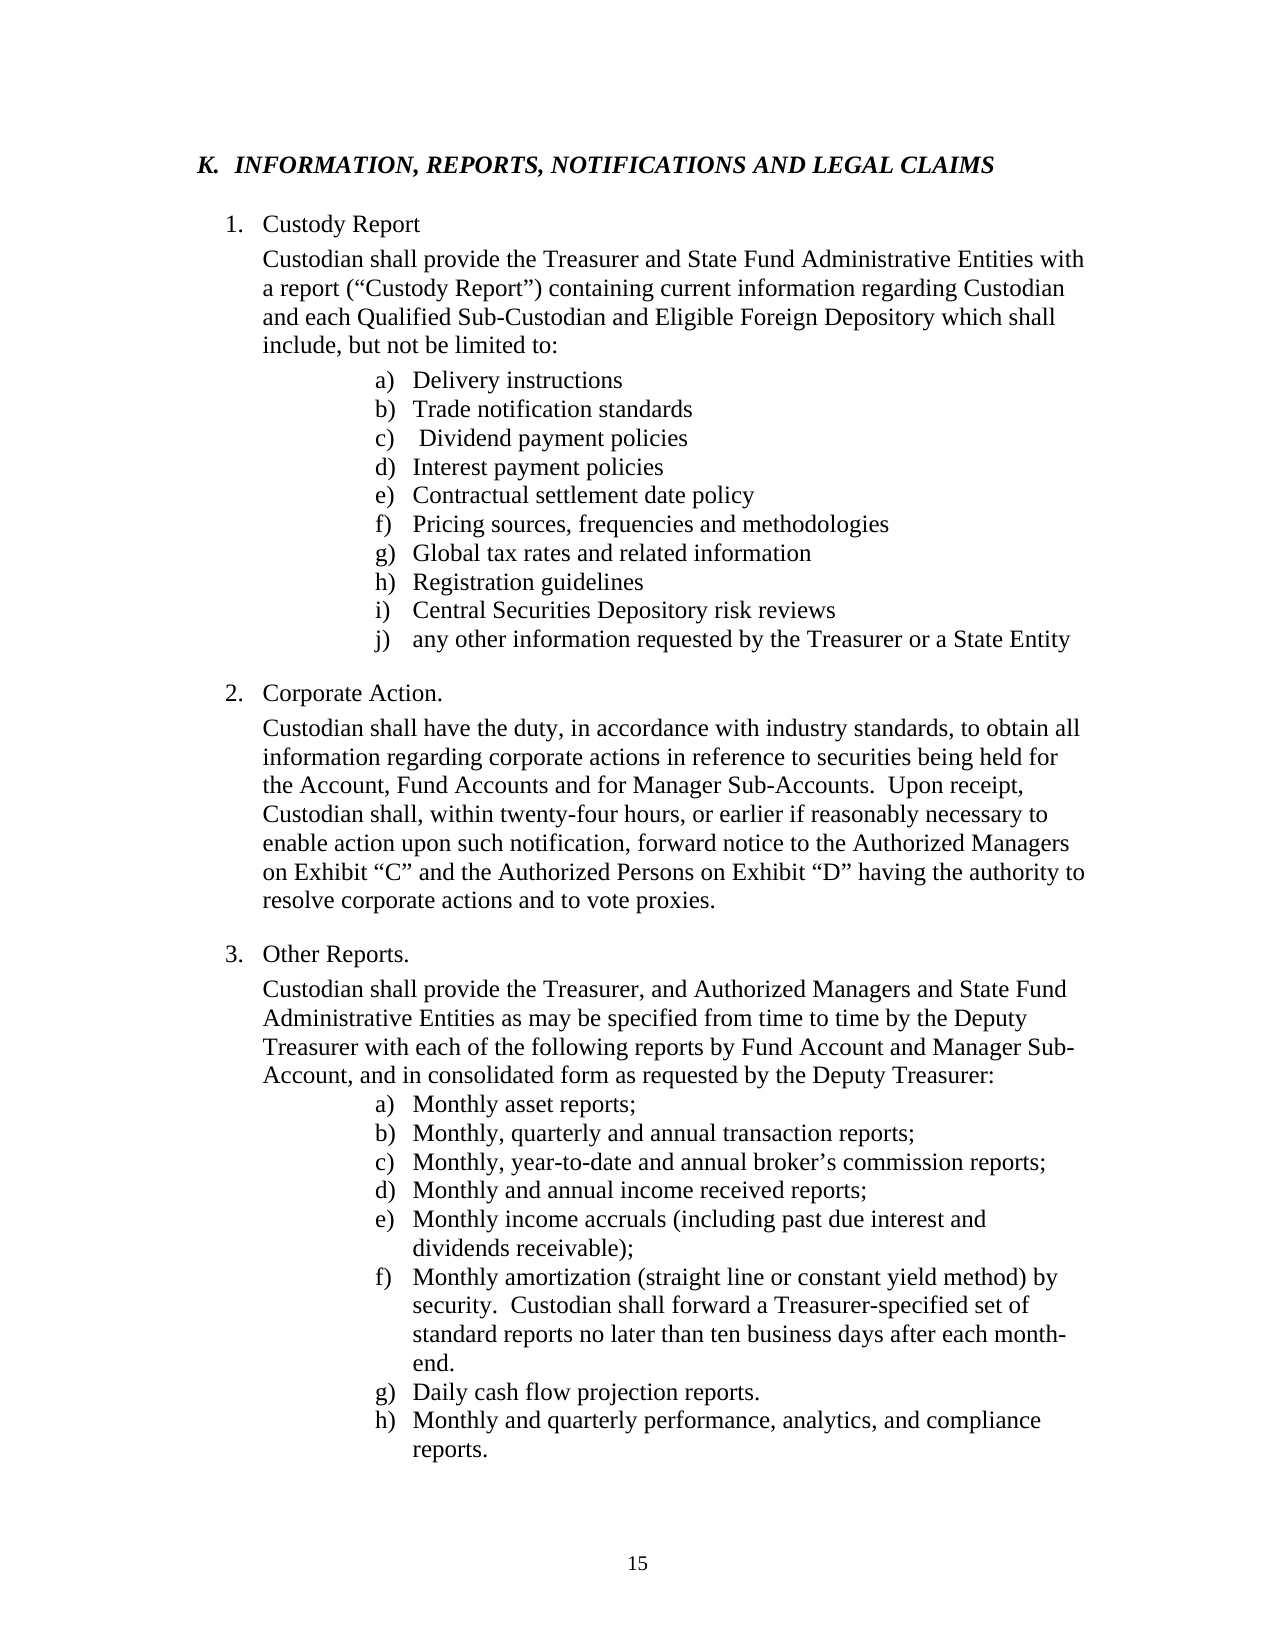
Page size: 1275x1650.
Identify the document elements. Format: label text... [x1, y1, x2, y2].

subtitle Custodian shall provide the Treasurer and State Fund Administrative Entities with a report (“Custody Report”) containing current information regarding Custodian and each Qualified Sub-Custodian and Eligible Foreign Depository which shall include, but not be limited to: [262, 244, 1087, 359]
list Dividend payment policies [375, 423, 1087, 452]
subtitle Other Reports. [225, 939, 1087, 968]
list Registration guidelines [375, 567, 1087, 595]
list Monthly and annual income received reports; [375, 1175, 1087, 1204]
list Monthly and quarterly performance, analytics, and compliance reports. [375, 1405, 1087, 1463]
subtitle Delivery instructions [375, 365, 1087, 394]
list Interest payment policies [375, 452, 1087, 480]
text Custodian shall have the duty, in accordance with industry standards, to obtain all information regarding corporate actions in reference to securities being held for the Account, Fund Accounts and for Manager Sub-Accounts. Upon receipt, Custodian shall, within twenty-four hours, or earlier if reasonably necessary to enable action upon such notification, forward notice to the Authorized Managers on Exhibit “C” and the Authorized Persons on Exhibit “D” having the authority to resolve corporate actions and to vote proxies. [262, 713, 1087, 914]
list Global tax rates and related information [375, 538, 1087, 567]
subtitle Trade notification standards [375, 394, 1087, 423]
subtitle Custody Report [225, 209, 1087, 238]
text Custodian shall provide the Treasurer, and Authorized Managers and State Fund Administrative Entities as may be specified from time to time by the Deputy Treasurer with each of the following reports by Fund Account and Manager Sub-Account, and in consolidated form as requested by the Deputy Treasurer: [262, 974, 1087, 1089]
list Monthly income accruals (including past due interest and dividends receivable); [375, 1204, 1087, 1262]
list Contractual settlement date policy [375, 480, 1087, 509]
list Monthly, year-to-date and annual broker’s commission reports; [375, 1147, 1087, 1175]
list Monthly amortization (straight line or constant yield method) by security. Custodian shall forward a Treasurer-specified set of standard reports no later than ten business days after each month-end. [375, 1262, 1087, 1377]
list Monthly asset reports; [375, 1089, 1087, 1118]
subtitle Corporate Action. [225, 678, 1087, 707]
list Daily cash flow projection reports. [375, 1377, 1087, 1405]
list any other information requested by the Treasurer or a State Entity [375, 624, 1087, 653]
list Central Securities Depository risk reviews [375, 595, 1087, 624]
subtitle INFORMATION, REPORTS, NOTIFICATIONS AND LEGAL CLAIMS [197, 150, 1087, 179]
list Pricing sources, frequencies and methodologies [375, 509, 1087, 538]
list Monthly, quarterly and annual transaction reports; [375, 1118, 1087, 1147]
